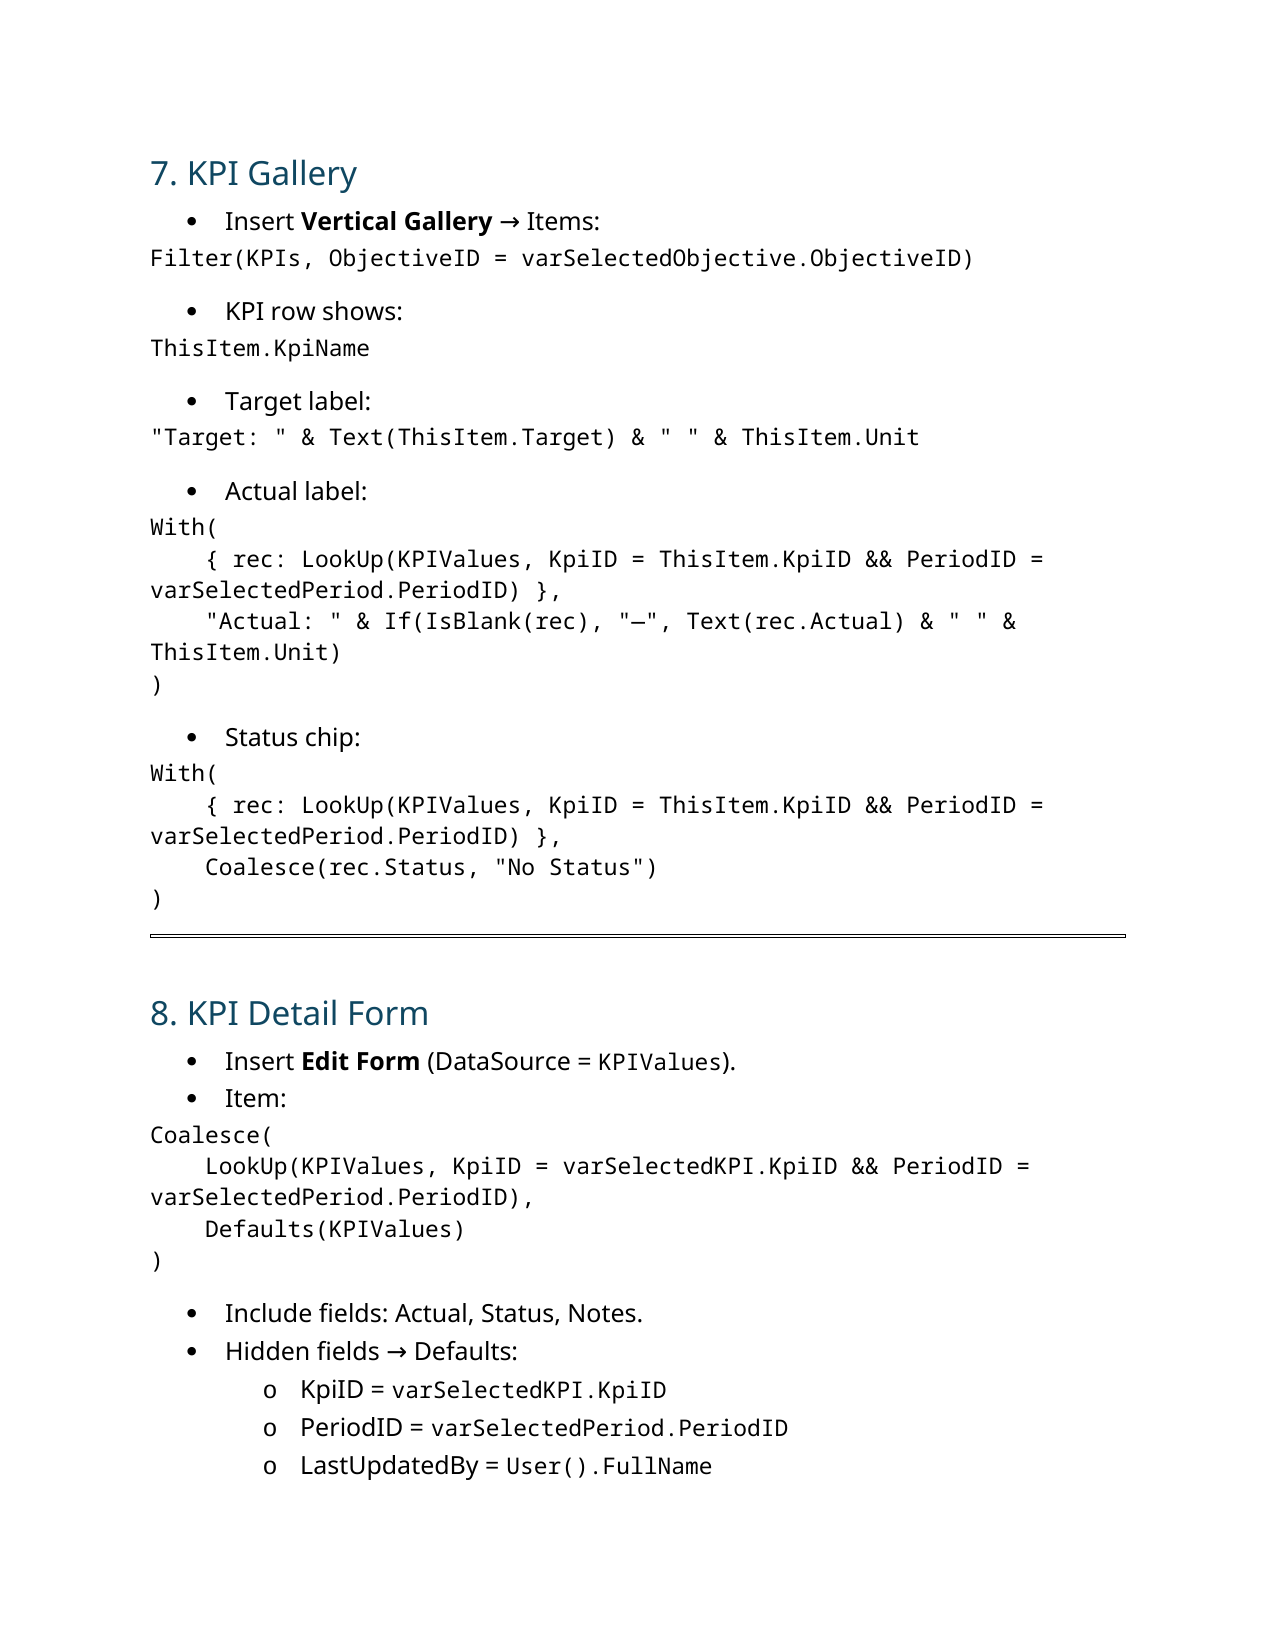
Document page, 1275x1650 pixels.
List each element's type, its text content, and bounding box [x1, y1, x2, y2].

list Hidden fields → Defaults: [187, 1334, 1125, 1368]
list Item: [187, 1081, 1125, 1115]
text Coalesce( LookUp(KPIValues, KpiID = varSelectedKPI.KpiID && PeriodID = varSelectedPeriod.PeriodID), Defaults(KPIValues) ) [150, 1119, 1125, 1275]
text "Target: " & Text(ThisItem.Target) & " " & ThisItem.Unit [150, 421, 1125, 453]
list Target label: [187, 383, 1125, 418]
subtitle 7. KPI Gallery [150, 150, 1125, 195]
list Insert Vertical Gallery → Items: [187, 204, 1125, 238]
list Status chip: [187, 719, 1125, 754]
list Actual label: [187, 473, 1125, 507]
list Include fields: Actual, Status, Notes. [187, 1296, 1125, 1330]
text With( { rec: LookUp(KPIValues, KpiID = ThisItem.KpiID && PeriodID = varSelectedPeriod.PeriodID) }, "Actual: " & If(IsBlank(rec), "—", Text(rec.Actual) & " " & ThisItem.Unit) ) [150, 511, 1125, 699]
list Insert Edit Form (DataSource = KPIValues). [187, 1043, 1125, 1077]
text Filter(KPIs, ObjectiveID = varSelectedObjective.ObjectiveID) [150, 242, 1125, 273]
list LastUpdatedBy = User().FullName [262, 1447, 1125, 1482]
list PeriodID = varSelectedPeriod.PeriodID [262, 1409, 1125, 1444]
list KPI row shows: [187, 294, 1125, 328]
subtitle 8. KPI Detail Form [150, 989, 1125, 1035]
list KpiID = varSelectedKPI.KpiID [262, 1371, 1125, 1406]
text With( { rec: LookUp(KPIValues, KpiID = ThisItem.KpiID && PeriodID = varSelectedPeriod.PeriodID) }, Coalesce(rec.Status, "No Status") ) [150, 757, 1125, 914]
text ThisItem.KpiName [150, 331, 1125, 363]
